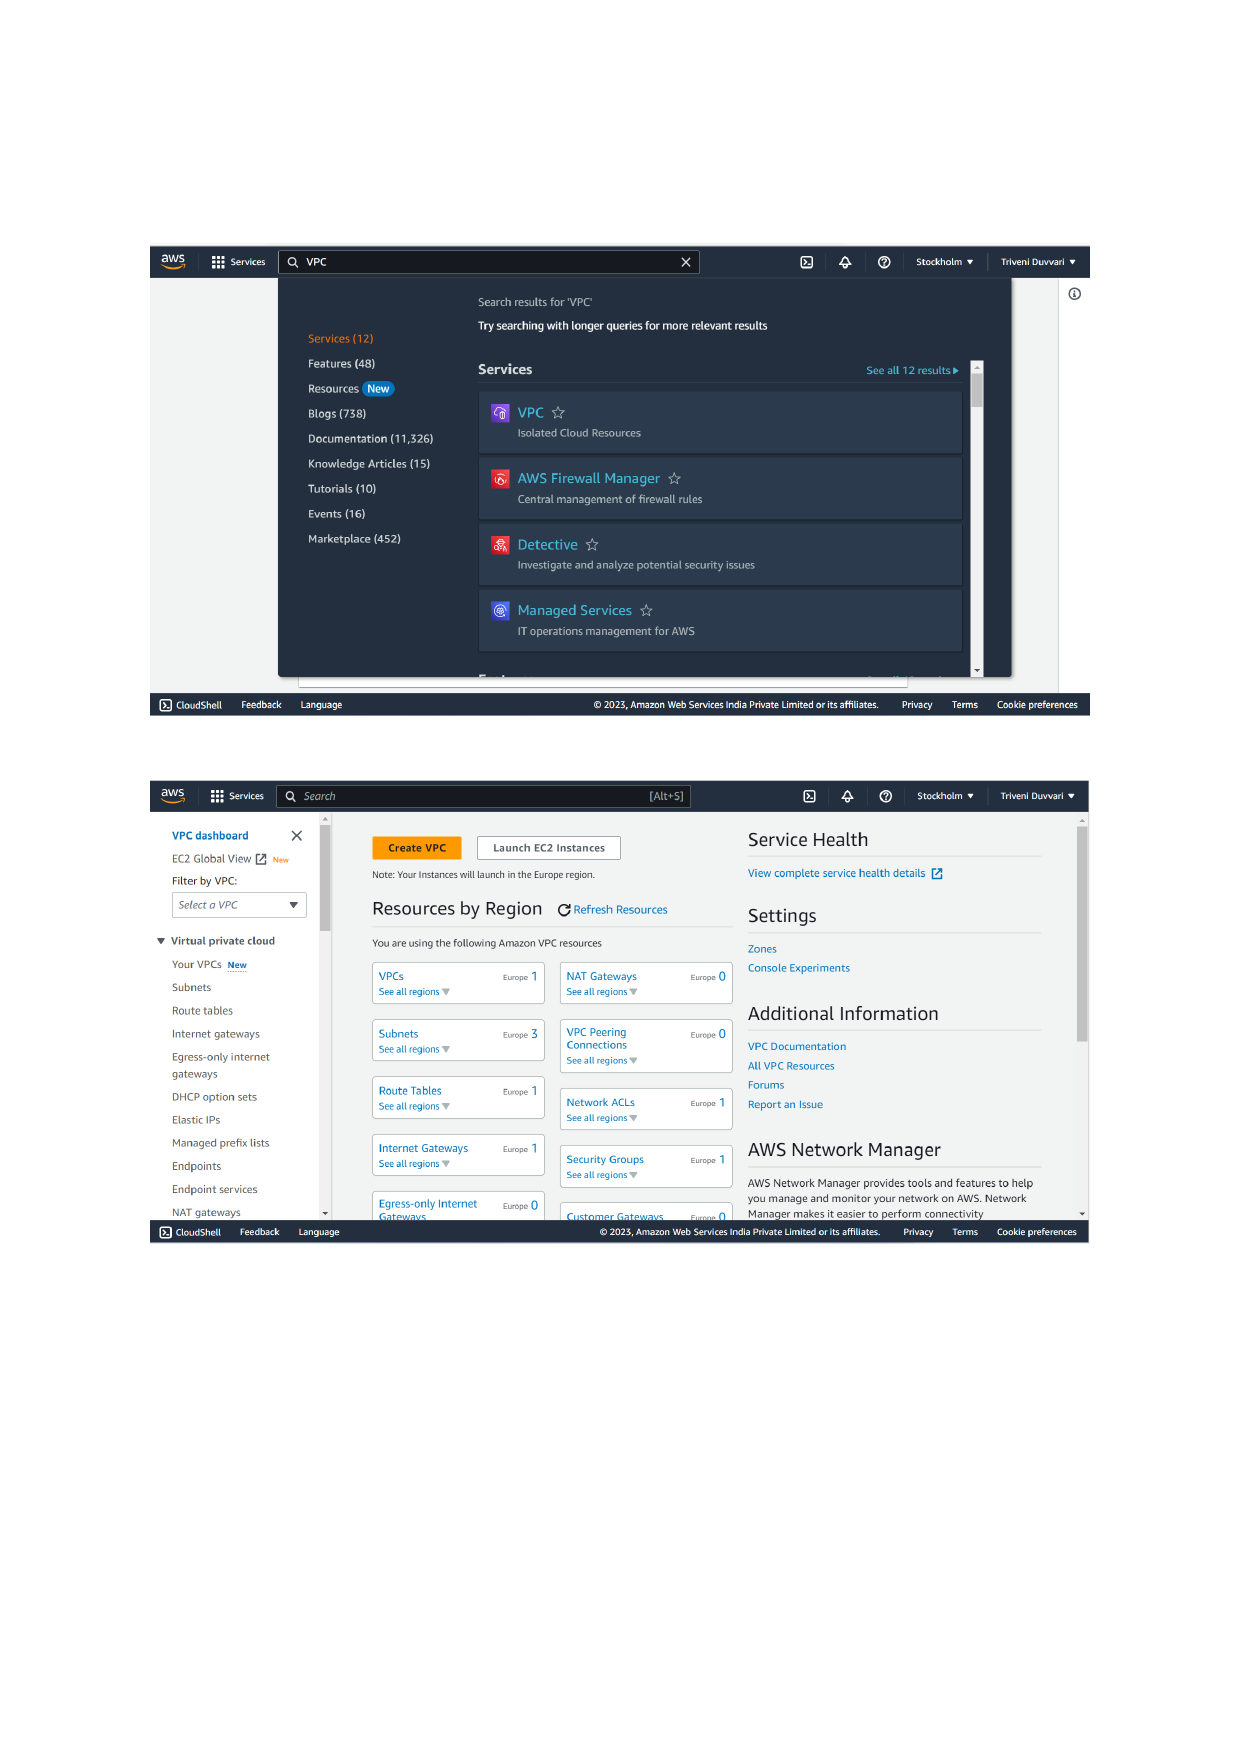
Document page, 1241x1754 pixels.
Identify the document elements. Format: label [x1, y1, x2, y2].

picture [150, 780, 1091, 1244]
picture [150, 243, 1091, 716]
